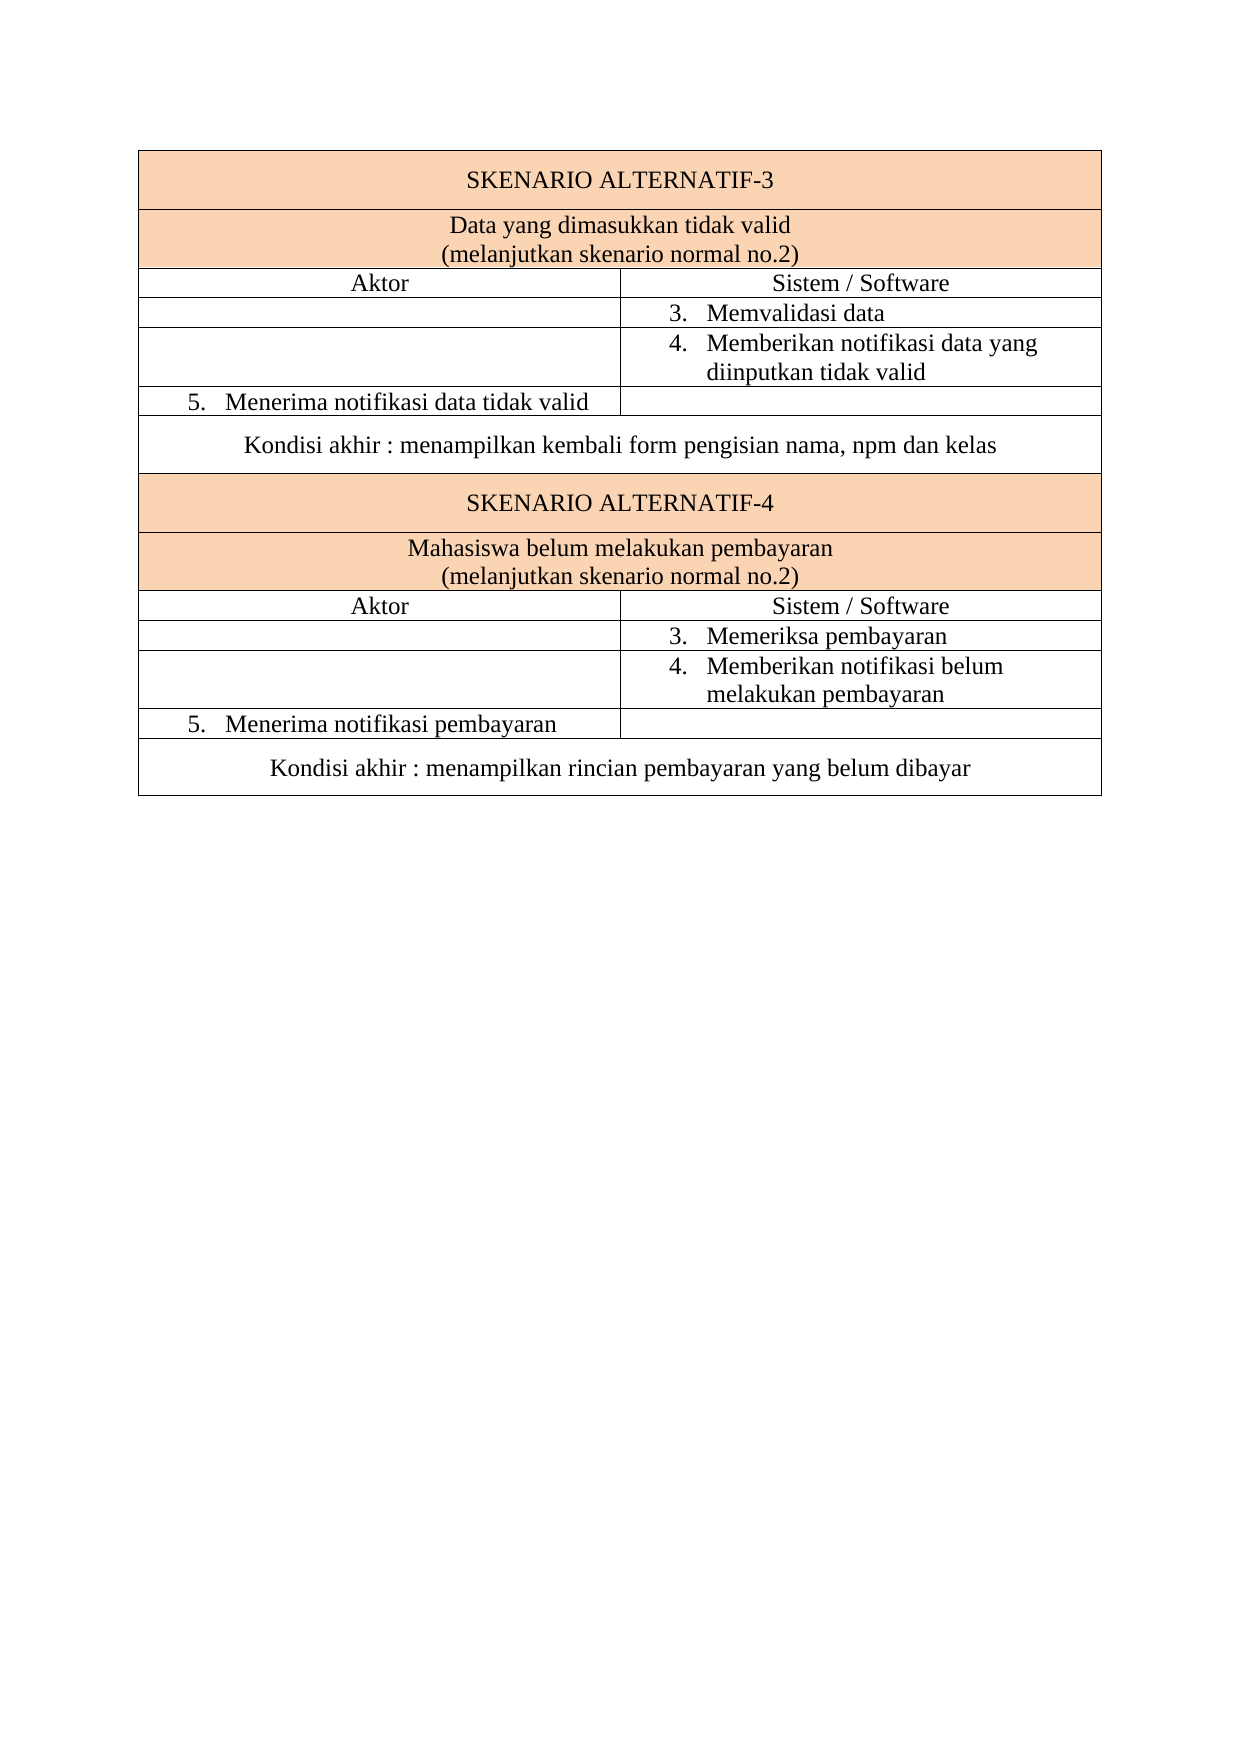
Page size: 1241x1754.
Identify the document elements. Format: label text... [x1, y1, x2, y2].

table_cell Mahasiswa belum melakukan pembayaran (melanjutkan skenario normal no.2) [139, 533, 1101, 590]
table_cell Memvalidasi data [621, 298, 1101, 327]
table_cell [139, 621, 620, 650]
table_cell SKENARIO ALTERNATIF-3 [139, 151, 1101, 209]
table_cell Sistem / Software [621, 591, 1101, 620]
table_cell [139, 298, 620, 327]
table_cell Aktor [139, 591, 620, 620]
table_cell Kondisi akhir : menampilkan kembali form pengisian nama, npm dan kelas [139, 416, 1101, 473]
table_cell Aktor [139, 269, 620, 297]
table_cell SKENARIO ALTERNATIF-4 [139, 474, 1101, 532]
table_cell Memeriksa pembayaran [621, 621, 1101, 650]
table_cell Data yang dimasukkan tidak valid (melanjutkan skenario normal no.2) [139, 210, 1101, 267]
table_cell [139, 328, 620, 386]
table_cell [621, 387, 1101, 415]
table_cell [139, 651, 620, 708]
table_cell Sistem / Software [621, 269, 1101, 297]
table_cell Menerima notifikasi pembayaran [139, 709, 620, 738]
table_cell Kondisi akhir : menampilkan rincian pembayaran yang belum dibayar [139, 739, 1101, 795]
table_cell [621, 709, 1101, 738]
table_cell Memberikan notifikasi belum melakukan pembayaran [621, 651, 1101, 708]
table_cell Memberikan notifikasi data yang diinputkan tidak valid [621, 328, 1101, 386]
table_cell Menerima notifikasi data tidak valid [139, 387, 620, 415]
